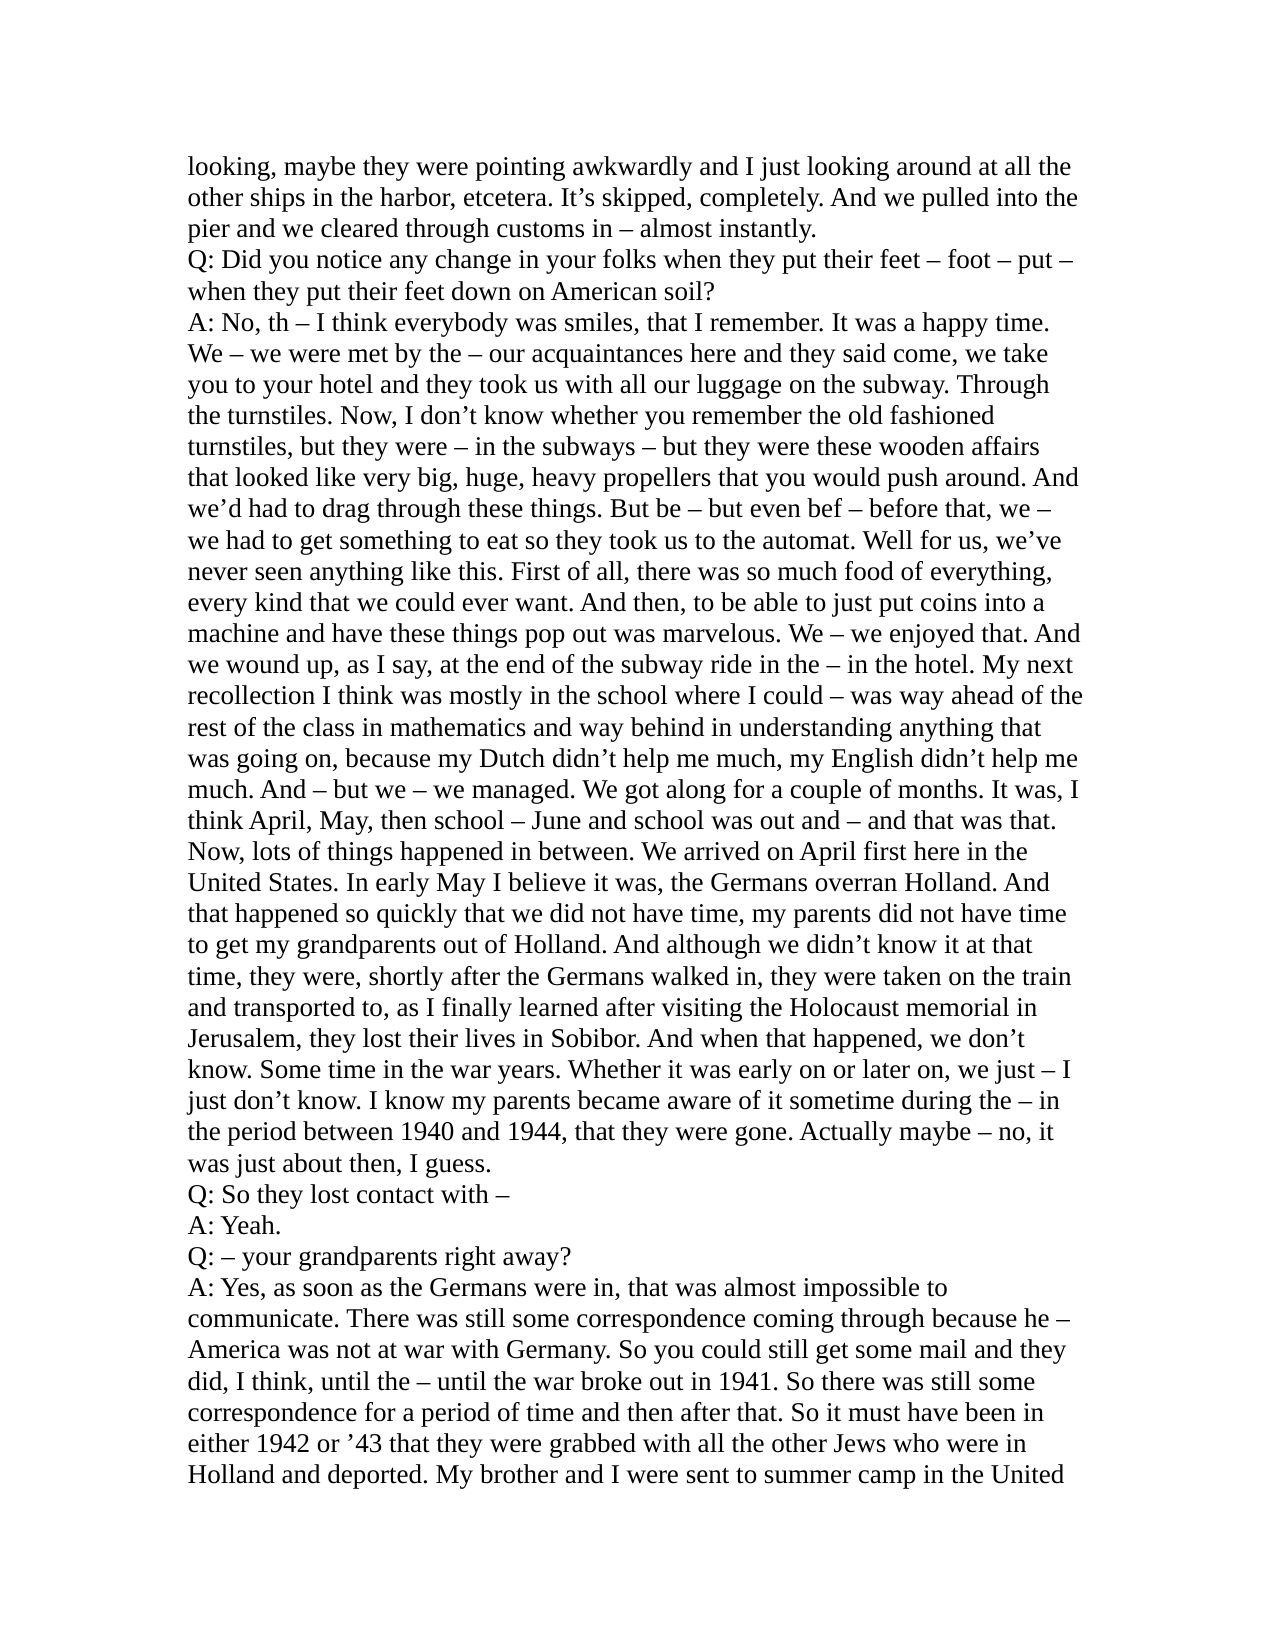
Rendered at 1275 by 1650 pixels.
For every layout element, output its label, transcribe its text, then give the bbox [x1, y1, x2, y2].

text Q: Did you notice any change in your folks when they put their feet – foot – put – when they put their feet down on American soil? [187, 337, 1087, 399]
text Q: So they lost contact with – [187, 1271, 1087, 1302]
text A: No, th – I think everybody was smiles, that I remember. It was a happy time. We – we were met by the – our acquaintances here and they said come, we take you to your hotel and they took us with all our luggage on the subway. Through the turnstiles. Now, I don’t know whether you remember the old fashioned turnstiles, but they were – in the subways – but they were these wooden affairs that looked like very big, huge, heavy propellers that you would push around. And we’d had to drag through these things. But be – but even bef – before that, we – we had to get something to eat so they took us to the automat. Well for us, we’ve never seen anything like this. First of all, there was so much food of everything, every kind that we could ever want. And then, to be able to just put coins into a machine and have these things pop out was marvelous. We – we enjoyed that. And we wound up, as I say, at the end of the subway ride in the – in the hotel. My next recollection I think was mostly in the school where I could – was way ahead of the rest of the class in mathematics and way behind in understanding anything that was going on, because my Dutch didn’t help me much, my English didn’t help me much. And – but we – we managed. We got along for a couple of months. It was, I think April, May, then school – June and school was out and – and that was that. Now, lots of things happened in between. We arrived on April first here in the United States. In early May I believe it was, the Germans overran Holland. And that happened so quickly that we did not have time, my parents did not have time to get my grandparents out of Holland. And although we didn’t know it at that time, they were, shortly after the Germans walked in, they were taken on the train and transported to, as I finally learned after visiting the Holocaust memorial in Jerusalem, they lost their lives in Sobibor. And when that happened, we don’t know. Some time in the war years. Whether it was early on or later on, we just – I just don’t know. I know my parents became aware of it sometime during the – in the period between 1940 and 1944, that they were gone. Actually maybe – no, it was just about then, I guess. [187, 399, 1087, 1271]
text A: I remember being on the side of the ship and my parents said look, there’s the Statue of Liberty. And I looked, and so help me, I didn’t see it. It was the – must have been right under my nose, but I didn’t see it. I don’t know where I was looking, maybe they were pointing awkwardly and I just looking around at all the other ships in the harbor, etcetera. It’s skipped, completely. And we pulled into the pier and we cleared through customs in – almost instantly. [187, 150, 1087, 337]
text A: Yeah. [187, 1302, 1087, 1333]
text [187, 1333, 1087, 1489]
